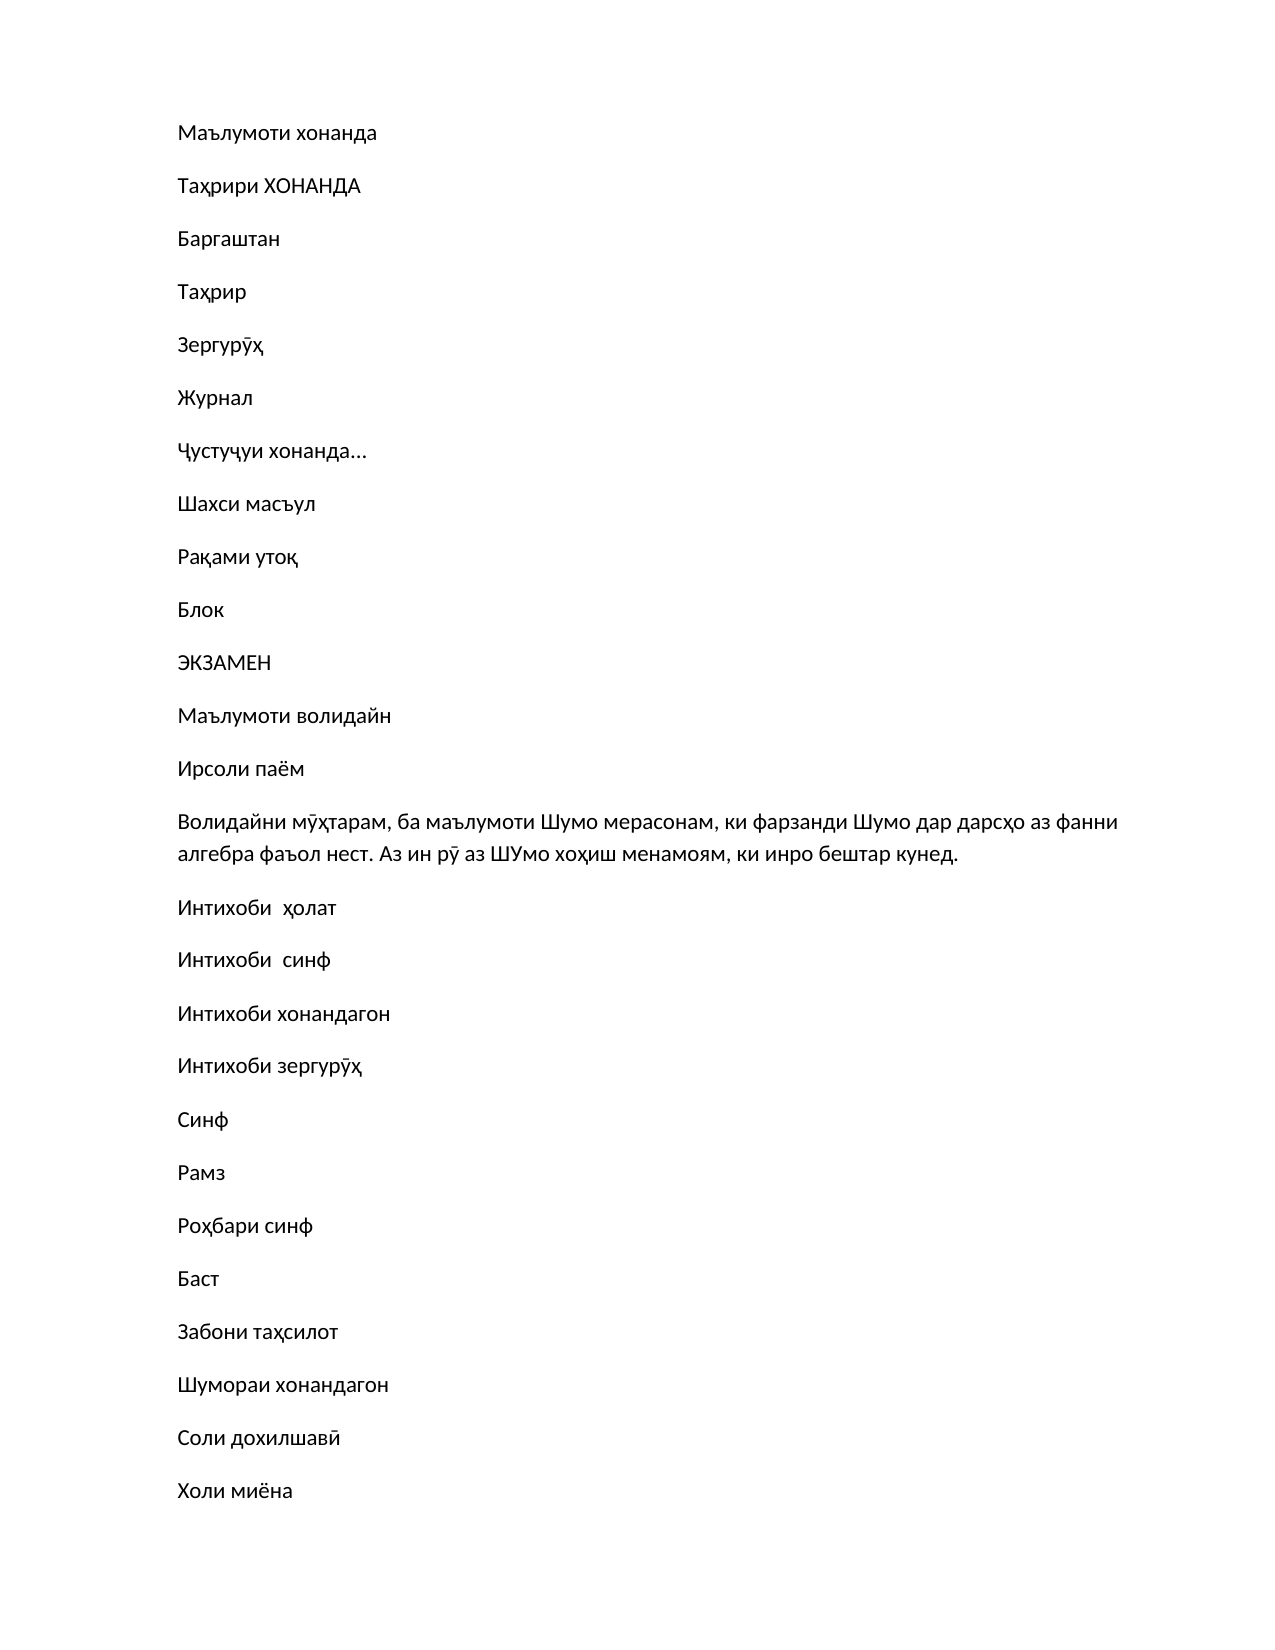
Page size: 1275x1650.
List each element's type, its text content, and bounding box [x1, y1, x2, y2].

text ЭКЗАМЕН [177, 648, 1186, 676]
text Соли дохилшавӣ [177, 1423, 1186, 1451]
text Баргаштан [177, 224, 1186, 252]
text Шумораи хонандагон [177, 1370, 1186, 1398]
text Маълумоти хонанда [177, 118, 1186, 146]
text Зергурӯҳ [177, 330, 1186, 358]
text Рақами утоқ [177, 542, 1186, 570]
text Маълумоти волидайн [177, 701, 1186, 729]
text Забони таҳсилот [177, 1317, 1186, 1345]
text Таҳрир [177, 277, 1186, 305]
text Интихоби хонандагон [177, 999, 1186, 1027]
text Блок [177, 595, 1186, 623]
text Ирсоли паём [177, 754, 1186, 782]
text Холи миёна [177, 1476, 1186, 1504]
text Баст [177, 1264, 1186, 1292]
text Интихоби синф [177, 946, 1186, 974]
text Рамз [177, 1158, 1186, 1186]
text Интихоби ҳолат [177, 893, 1186, 921]
text Интихоби зергурӯҳ [177, 1052, 1186, 1080]
text Синф [177, 1105, 1186, 1133]
text Роҳбари синф [177, 1211, 1186, 1239]
text Журнал [177, 383, 1186, 411]
text Ҷустуҷуи хонанда... [177, 436, 1186, 464]
text Таҳрири ХОНАНДА [177, 171, 1186, 199]
text Волидайни мӯҳтарам, ба маълумоти Шумо мерасонам, ки фарзанди Шумо дар дарсҳо аз фанни алгебра фаъол нест. Аз ин рӯ аз ШУмо хоҳиш менамоям, ки инро бештар кунед. [177, 807, 1186, 868]
text Шахси масъул [177, 489, 1186, 517]
